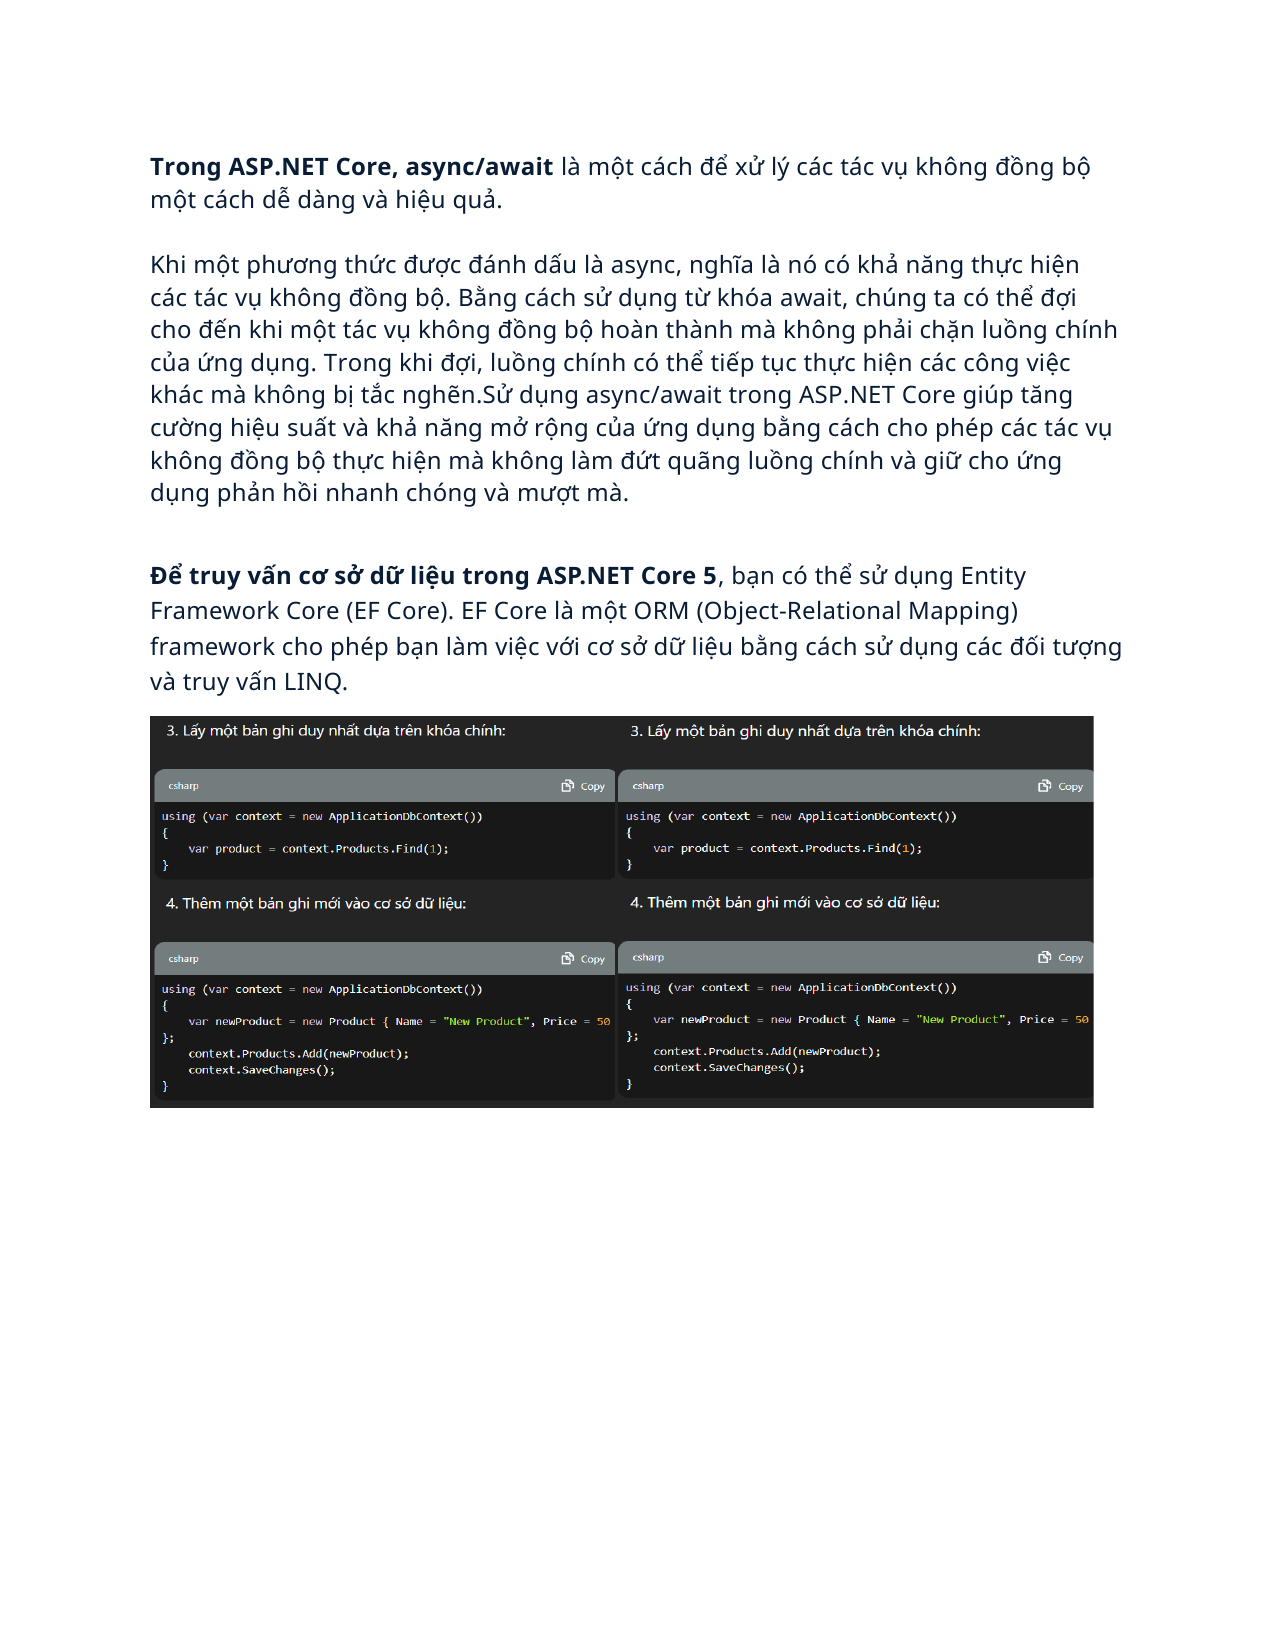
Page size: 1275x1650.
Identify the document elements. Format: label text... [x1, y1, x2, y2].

text Để truy vấn cơ sở dữ liệu trong ASP.NET Core 5, bạn có thể sử dụng Entity Framework Core (EF Core). EF Core là một ORM (Object-Relational Mapping) framework cho phép bạn làm việc với cơ sở dữ liệu bằng cách sử dụng các đối tượng và truy vấn LINQ. [150, 559, 1125, 697]
text Trong ASP.NET Core, async/await là một cách để xử lý các tác vụ không đồng bộ một cách dễ dàng và hiệu quả. [150, 150, 1125, 215]
text Khi một phương thức được đánh dấu là async, nghĩa là nó có khả năng thực hiện các tác vụ không đồng bộ. Bằng cách sử dụng từ khóa await, chúng ta có thể đợi cho đến khi một tác vụ không đồng bộ hoàn thành mà không phải chặn luồng chính của ứng dụng. Trong khi đợi, luồng chính có thể tiếp tục thực hiện các công việc khác mà không bị tắc nghẽn.Sử dụng async/await trong ASP.NET Core giúp tăng cường hiệu suất và khả năng mở rộng của ứng dụng bằng cách cho phép các tác vụ không đồng bộ thực hiện mà không làm đứt quãng luồng chính và giữ cho ứng dụng phản hồi nhanh chóng và mượt mà. [150, 248, 1125, 509]
picture [150, 716, 1094, 1108]
